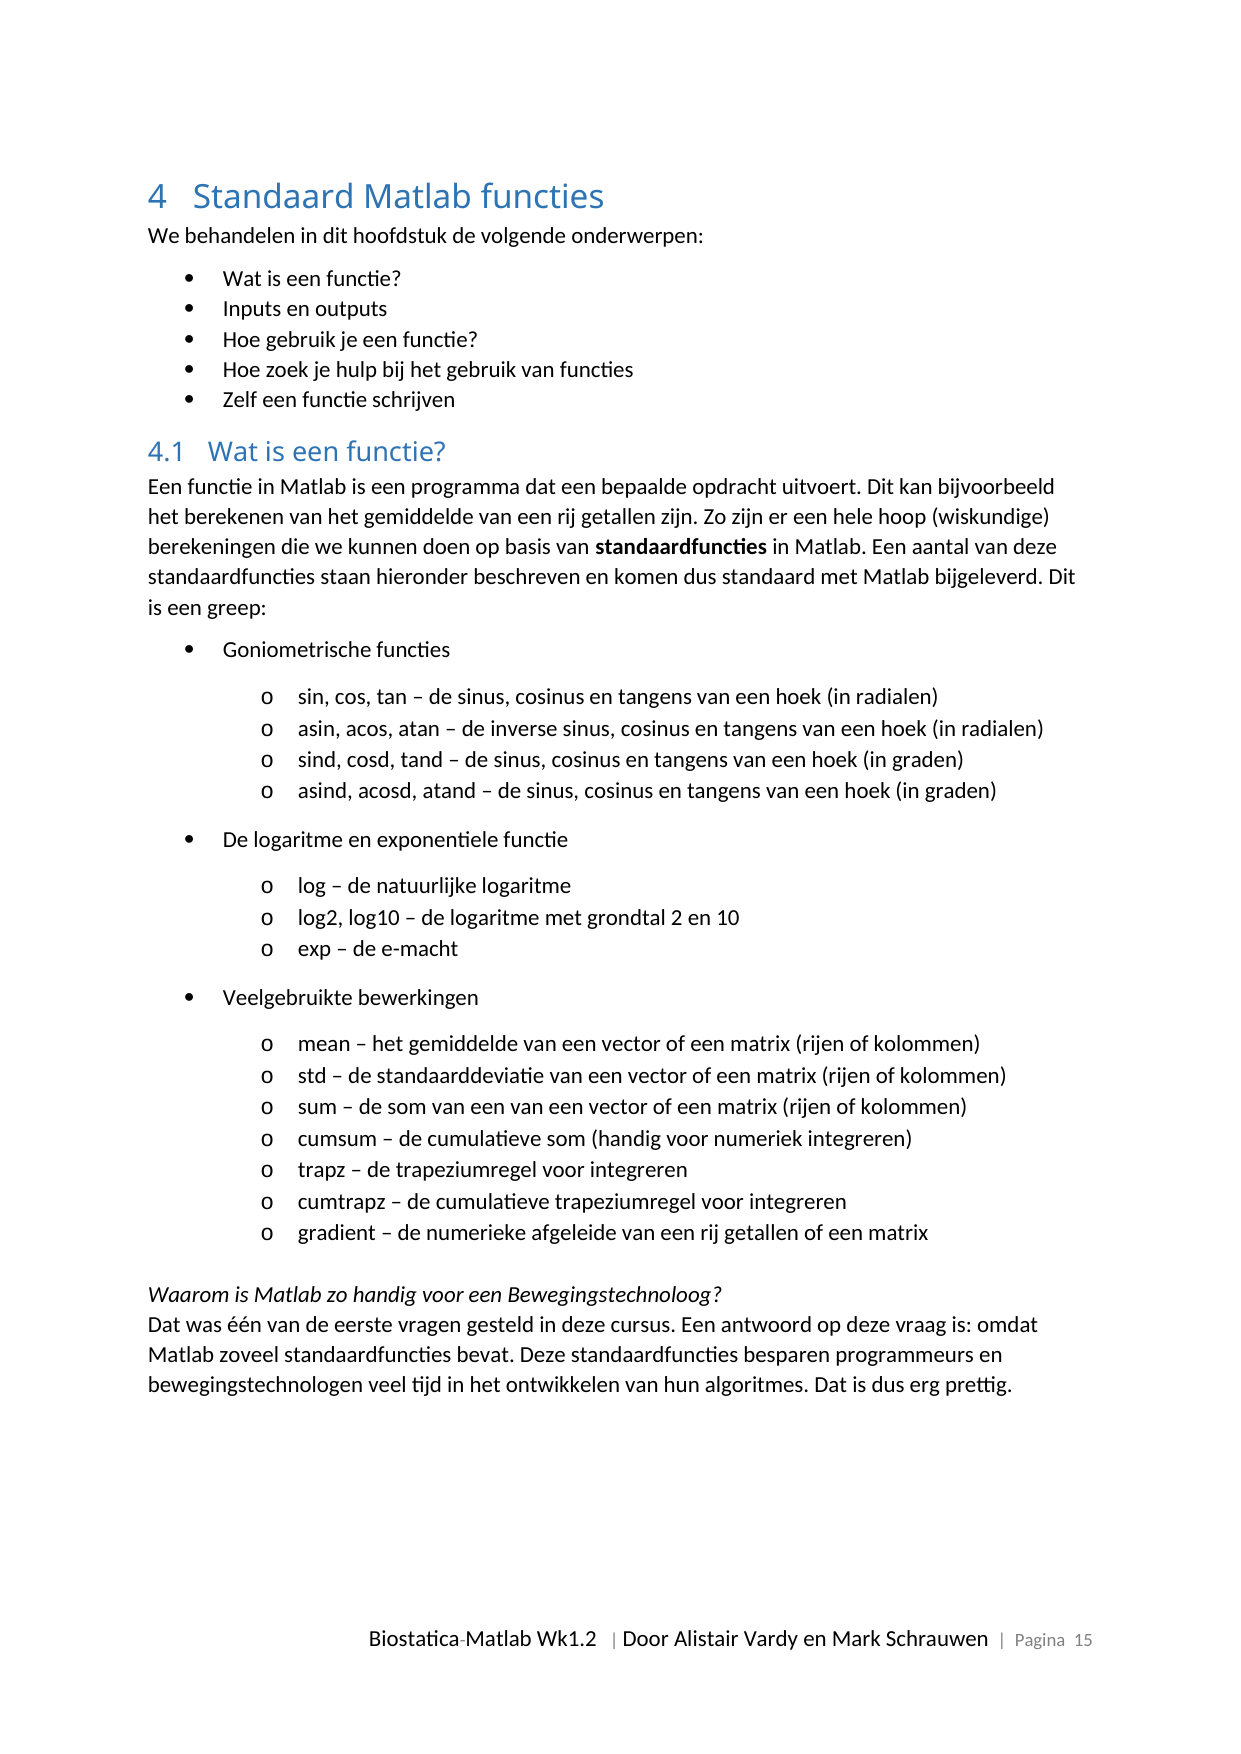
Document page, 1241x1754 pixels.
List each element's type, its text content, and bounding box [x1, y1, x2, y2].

list mean – het gemiddelde van een vector of een matrix (rijen of kolommen) [260, 1029, 1093, 1059]
list Waarom is Matlab zo handig voor een Bewegingstechnoloog? [148, 1280, 1093, 1308]
list Wat is een functie? [185, 264, 1093, 292]
list sin, cos, tan – de sinus, cosinus en tangens van een hoek (in radialen) [260, 682, 1093, 711]
list sum – de som van een van een vector of een matrix (rijen of kolommen) [260, 1092, 1093, 1122]
list std – de standaarddeviatie van een vector of een matrix (rijen of kolommen) [260, 1061, 1093, 1090]
subtitle Wat is een functie? [148, 432, 1093, 469]
text We behandelen in dit hoofdstuk de volgende onderwerpen: [148, 222, 1093, 249]
list asin, acos, atan – de inverse sinus, cosinus en tangens van een hoek (in radialen) [260, 714, 1093, 743]
list Zelf een functie schrijven [185, 385, 1093, 413]
list exp – de e-macht [260, 934, 1093, 964]
list Hoe gebruik je een functie? [185, 325, 1093, 353]
list sind, cosd, tand – de sinus, cosinus en tangens van een hoek (in graden) [260, 745, 1093, 774]
list trapz – de trapeziumregel voor integreren [260, 1155, 1093, 1184]
list cumtrapz – de cumulatieve trapeziumregel voor integreren [260, 1187, 1093, 1216]
subtitle Standaard Matlab functies [148, 173, 1093, 218]
list log2, log10 – de logaritme met grondtal 2 en 10 [260, 903, 1093, 932]
text Een functie in Matlab is een programma dat een bepaalde opdracht uitvoert. Dit kan bijvoorbeeld het berekenen van het gemiddelde van een rij getallen zijn. Zo zijn er een hele hoop (wiskundige) berekeningen die we kunnen doen op basis van standaardfuncties in Matlab. Een aantal van deze standaardfuncties staan hieronder beschreven en komen dus standaard met Matlab bijgeleverd. Dit is een greep: [148, 472, 1093, 621]
list log – de natuurlijke logaritme [260, 872, 1093, 901]
list De logaritme en exponentiele functie [185, 825, 1093, 853]
list cumsum – de cumulatieve som (handig voor numeriek integreren) [260, 1124, 1093, 1153]
list Inputs en outputs [185, 294, 1093, 322]
list asind, acosd, atand – de sinus, cosinus en tangens van een hoek (in graden) [260, 777, 1093, 806]
list gradient – de numerieke afgeleide van een rij getallen of een matrix [260, 1218, 1093, 1247]
list Hoe zoek je hulp bij het gebruik van functies [185, 355, 1093, 383]
list Veelgebruikte bewerkingen [185, 983, 1093, 1011]
list Goniometrische functies [185, 635, 1093, 663]
list Dat was één van de eerste vragen gesteld in deze cursus. Een antwoord op deze vraag is: omdat Matlab zoveel standaardfuncties bevat. Deze standaardfuncties besparen programmeurs en bewegingstechnologen veel tijd in het ontwikkelen van hun algoritmes. Dat is dus erg prettig. [148, 1310, 1093, 1398]
